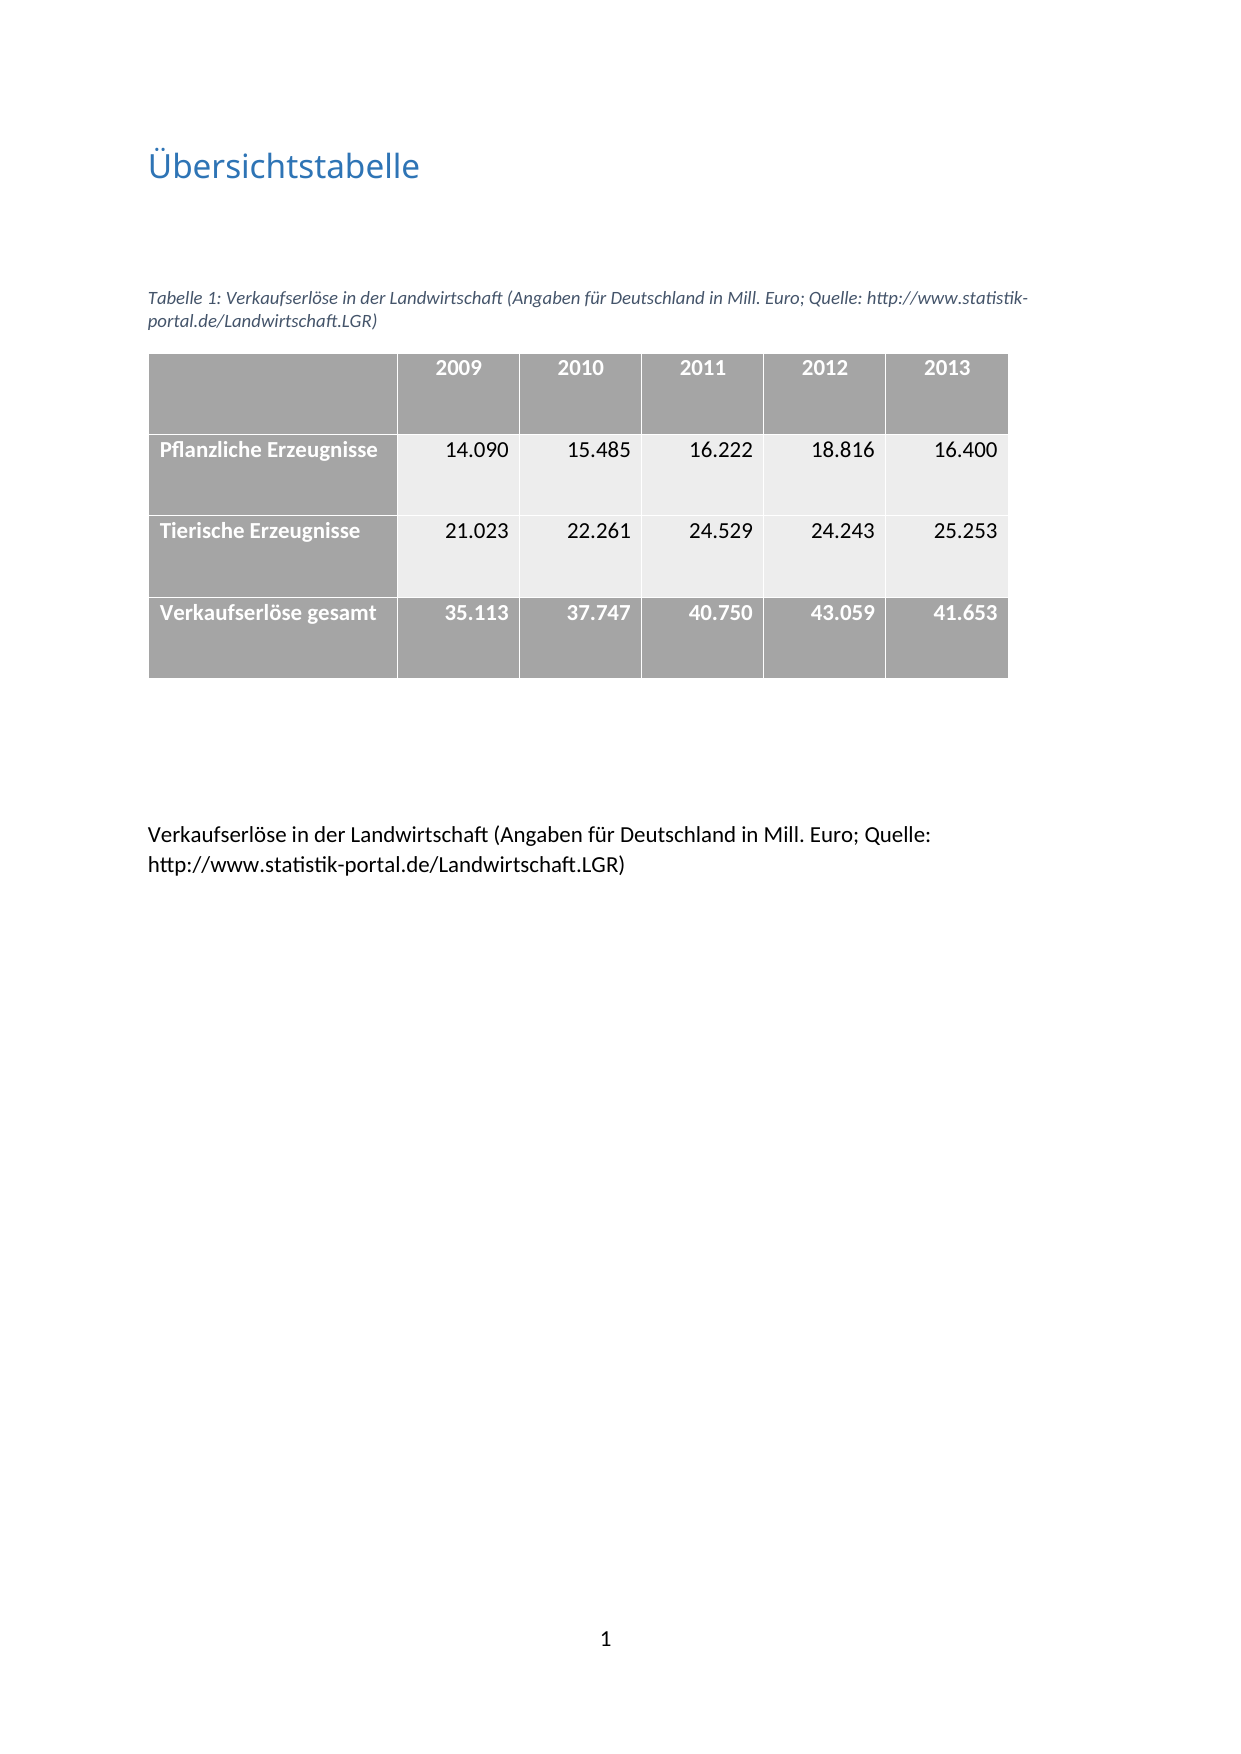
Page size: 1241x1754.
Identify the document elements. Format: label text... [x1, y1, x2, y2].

table_cell 35.113 [398, 598, 519, 678]
table_cell 24.243 [764, 516, 885, 597]
table_cell 18.816 [764, 435, 885, 515]
table_cell 15.485 [520, 435, 641, 515]
table_cell 16.400 [886, 435, 1008, 515]
table_header [149, 354, 397, 434]
table_cell Pflanzliche Erzeugnisse [149, 435, 397, 515]
table_cell 14.090 [398, 435, 519, 515]
table_cell Tierische Erzeugnisse [149, 516, 397, 597]
table_header 2009 [398, 354, 519, 434]
table_cell Verkaufserlöse gesamt [149, 598, 397, 678]
table_header 2010 [520, 354, 641, 434]
table_cell 41.653 [886, 598, 1008, 678]
text Verkaufserlöse in der Landwirtschaft (Angaben für Deutschland in Mill. Euro; Quelle: http://www.statistik-portal.de/Landwirtschaft.LGR) [148, 820, 1063, 878]
table_cell 40.750 [642, 598, 763, 678]
table_header 2013 [886, 354, 1008, 434]
text Tabelle 1: Verkaufserlöse in der Landwirtschaft (Angaben für Deutschland in Mill. Euro; Quelle: http://www.statistik-portal.de/Landwirtschaft.LGR) [148, 286, 1063, 332]
table_cell 22.261 [520, 516, 641, 597]
table_cell 16.222 [642, 435, 763, 515]
table_cell 25.253 [886, 516, 1008, 597]
table_cell 37.747 [520, 598, 641, 678]
table_cell 21.023 [398, 516, 519, 597]
table_cell 24.529 [642, 516, 763, 597]
table_header 2012 [764, 354, 885, 434]
table_cell 43.059 [764, 598, 885, 678]
subtitle Übersichtstabelle [148, 143, 1063, 188]
table_header 2011 [642, 354, 763, 434]
